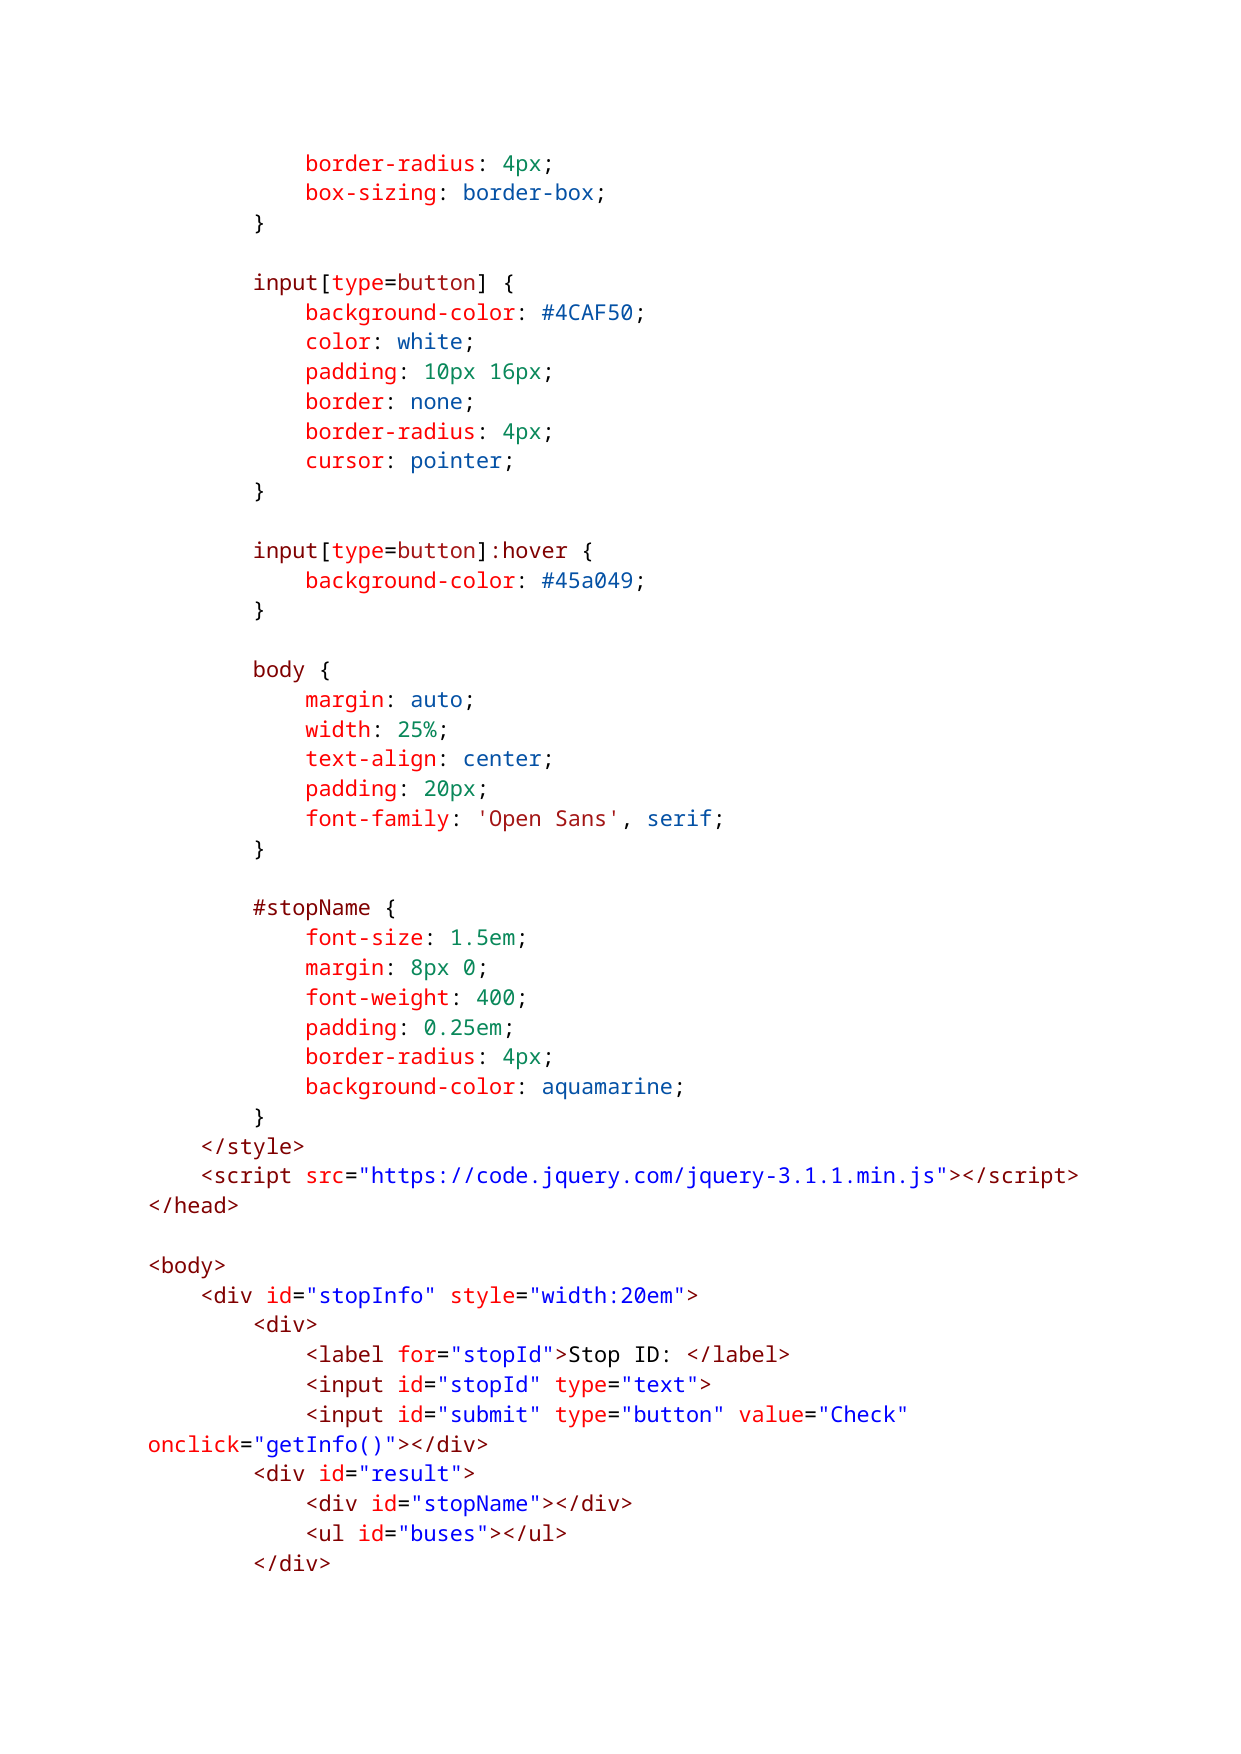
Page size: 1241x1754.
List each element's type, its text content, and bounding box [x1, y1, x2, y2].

text body { [148, 654, 1093, 684]
text </div> [148, 1548, 1093, 1578]
text background-color: #45a049; [148, 565, 1093, 594]
text <div id="stopInfo" style="width:20em"> [148, 1280, 1093, 1309]
text <div id="stopName"></div> [148, 1488, 1093, 1518]
text <div> [148, 1309, 1093, 1339]
text </head> [148, 1190, 1093, 1220]
text <script src="https://code.jquery.com/jquery-3.1.1.min.js"></script> [148, 1161, 1093, 1190]
text } [148, 833, 1093, 863]
text <body> [148, 1250, 1093, 1280]
text input[type=button]:hover { [148, 535, 1093, 565]
text } [148, 594, 1093, 624]
text font-weight: 400; [148, 982, 1093, 1012]
text margin: 8px 0; [148, 952, 1093, 982]
text <div id="result"> [148, 1458, 1093, 1488]
text </style> [148, 1131, 1093, 1161]
text font-family: 'Open Sans', serif; [148, 803, 1093, 833]
text #stopName { [148, 892, 1093, 922]
text <ul id="buses"></ul> [148, 1518, 1093, 1548]
text border-radius: 4px; [148, 148, 1093, 177]
text input[type=button] { [148, 267, 1093, 297]
text } [148, 475, 1093, 505]
text margin: auto; [148, 684, 1093, 714]
text text-align: center; [148, 743, 1093, 773]
text font-size: 1.5em; [148, 922, 1093, 952]
text border-radius: 4px; [148, 416, 1093, 446]
text width: 25%; [148, 714, 1093, 743]
text cursor: pointer; [148, 446, 1093, 475]
text padding: 20px; [148, 773, 1093, 803]
text border-radius: 4px; [148, 1041, 1093, 1071]
text box-sizing: border-box; [148, 177, 1093, 207]
text <input id="stopId" type="text"> [148, 1369, 1093, 1399]
text background-color: #4CAF50; [148, 297, 1093, 326]
text <label for="stopId">Stop ID: </label> [148, 1339, 1093, 1369]
text } [148, 1101, 1093, 1131]
text color: white; [148, 326, 1093, 356]
text <input id="submit" type="button" value="Check" onclick="getInfo()"></div> [148, 1399, 1093, 1458]
text border: none; [148, 386, 1093, 416]
text background-color: aquamarine; [148, 1071, 1093, 1101]
text } [148, 207, 1093, 237]
text padding: 10px 16px; [148, 356, 1093, 386]
text padding: 0.25em; [148, 1012, 1093, 1041]
